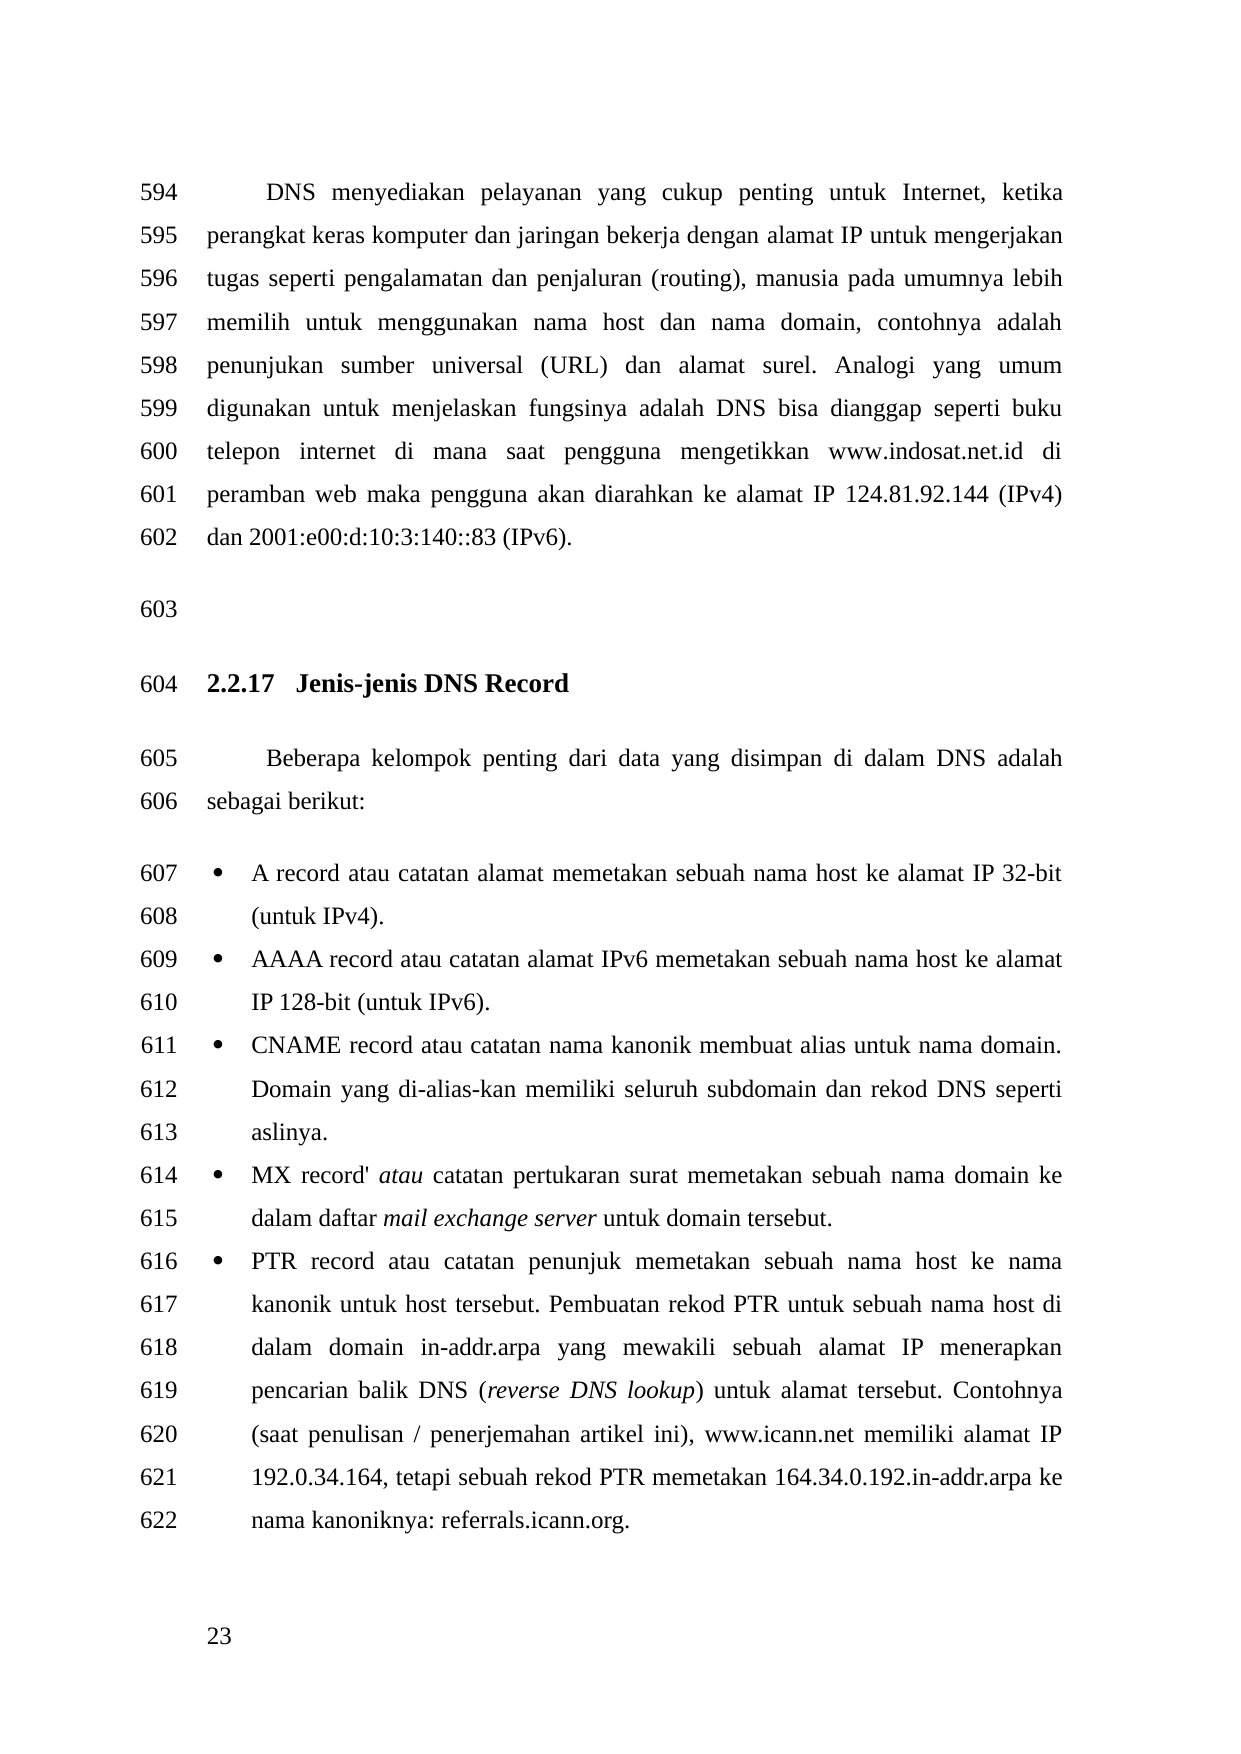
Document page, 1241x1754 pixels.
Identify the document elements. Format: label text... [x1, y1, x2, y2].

text DNS menyediakan pelayanan yang cukup penting untuk Internet, ketika perangkat keras komputer dan jaringan bekerja dengan alamat IP untuk mengerjakan tugas seperti pengalamatan dan penjaluran (routing), manusia pada umumnya lebih memilih untuk menggunakan nama host dan nama domain, contohnya adalah penunjukan sumber universal (URL) dan alamat surel. Analogi yang umum digunakan untuk menjelaskan fungsinya adalah DNS bisa dianggap seperti buku telepon internet di mana saat pengguna mengetikkan www.indosat.net.id di peramban web maka pengguna akan diarahkan ke alamat IP 124.81.92.144 (IPv4) dan 2001:e00:d:10:3:140::83 (IPv6). [207, 177, 1063, 551]
subtitle Jenis-jenis DNS Record [207, 667, 1063, 698]
list AAAA record atau catatan alamat IPv6 memetakan sebuah nama host ke alamat IP 128-bit (untuk IPv6). [213, 944, 1063, 1016]
list PTR record atau catatan penunjuk memetakan sebuah nama host ke nama kanonik untuk host tersebut. Pembuatan rekod PTR untuk sebuah nama host di dalam domain in-addr.arpa yang mewakili sebuah alamat IP menerapkan pencarian balik DNS (reverse DNS lookup) untuk alamat tersebut. Contohnya (saat penulisan / penerjemahan artikel ini), www.icann.net memiliki alamat IP 192.0.34.164, tetapi sebuah rekod PTR memetakan 164.34.0.192.in-addr.arpa ke nama kanoniknya: referrals.icann.org. [213, 1246, 1063, 1534]
list A record atau catatan alamat memetakan sebuah nama host ke alamat IP 32-bit (untuk IPv4). [213, 858, 1063, 930]
text Beberapa kelompok penting dari data yang disimpan di dalam DNS adalah sebagai berikut: [207, 743, 1063, 814]
list MX record' atau catatan pertukaran surat memetakan sebuah nama domain ke dalam daftar mail exchange server untuk domain tersebut. [213, 1160, 1063, 1232]
list CNAME record atau catatan nama kanonik membuat alias untuk nama domain. Domain yang di-alias-kan memiliki seluruh subdomain dan rekod DNS seperti aslinya. [213, 1031, 1063, 1146]
